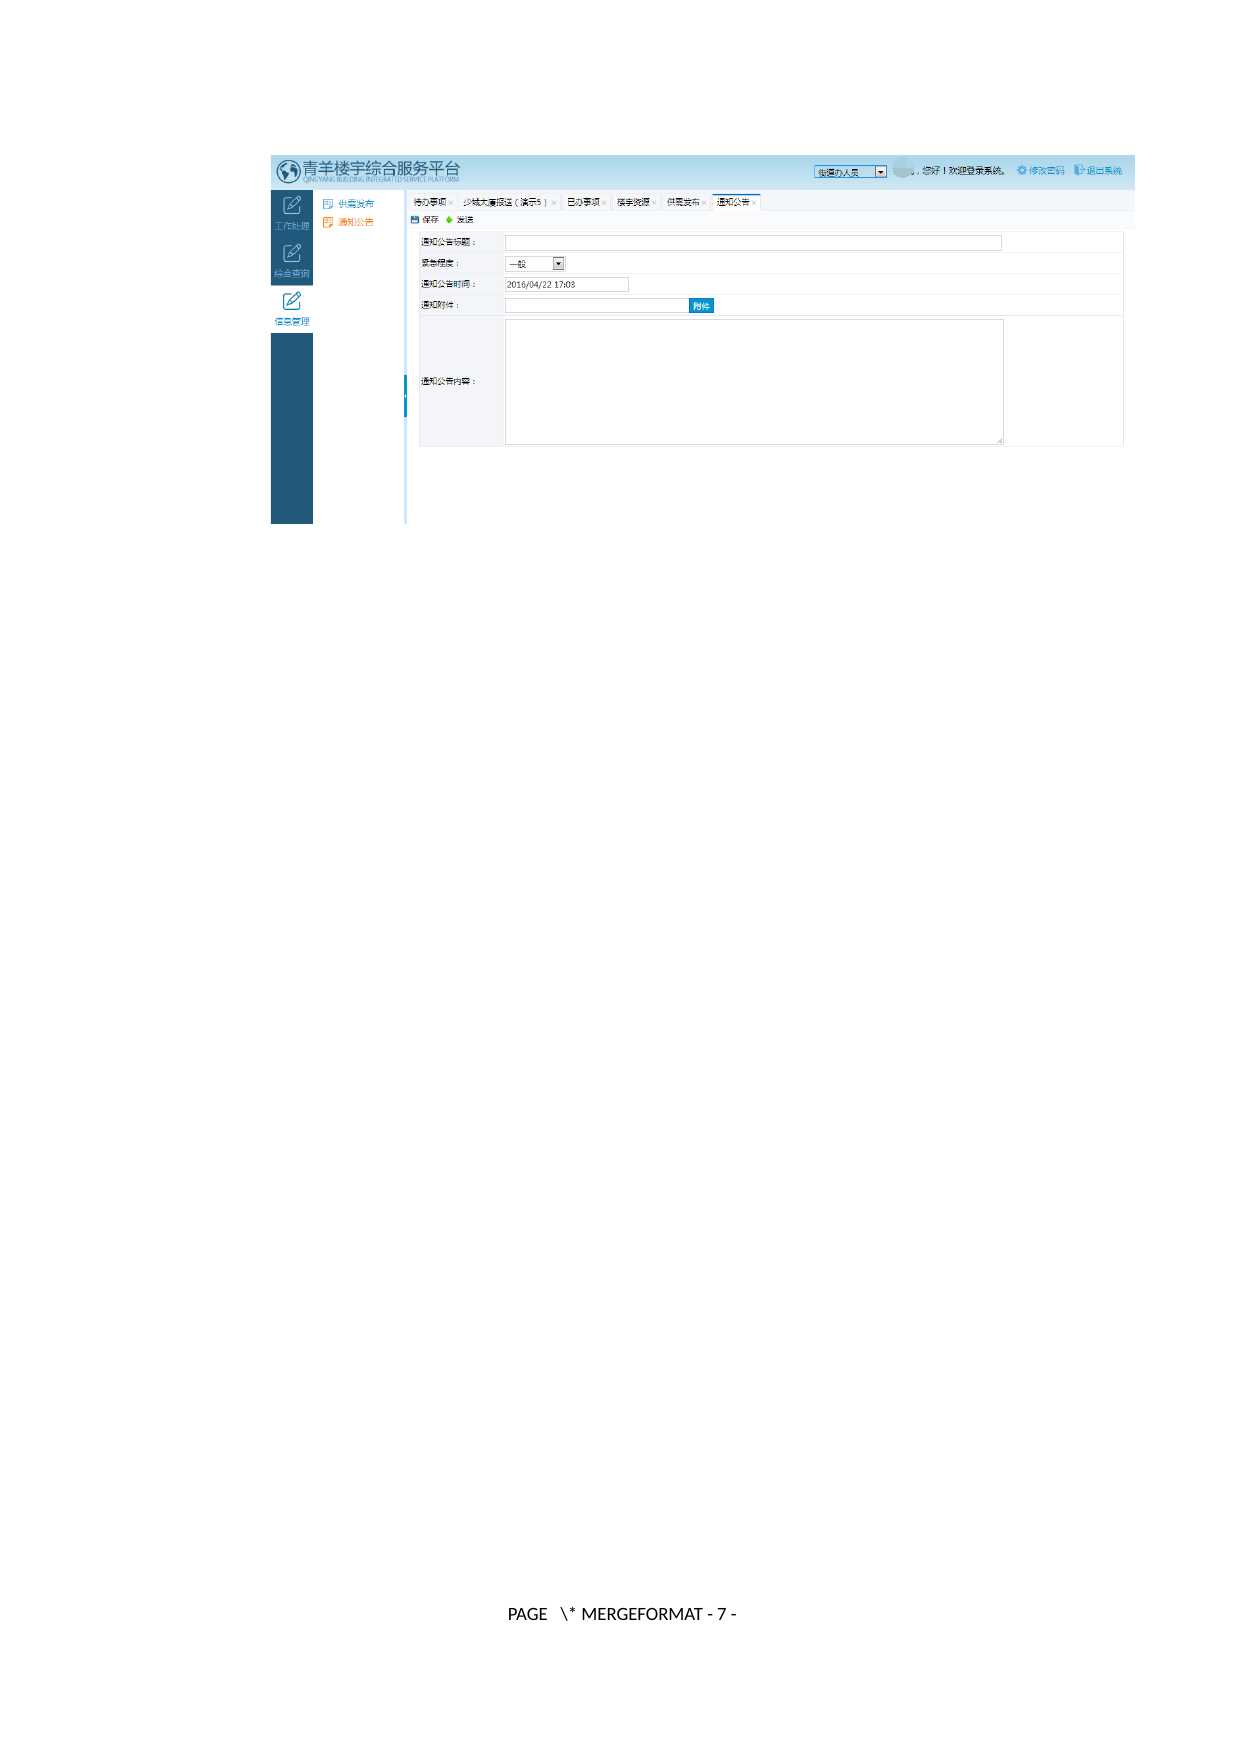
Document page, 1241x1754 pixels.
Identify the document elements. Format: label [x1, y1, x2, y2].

picture [270, 155, 1135, 524]
